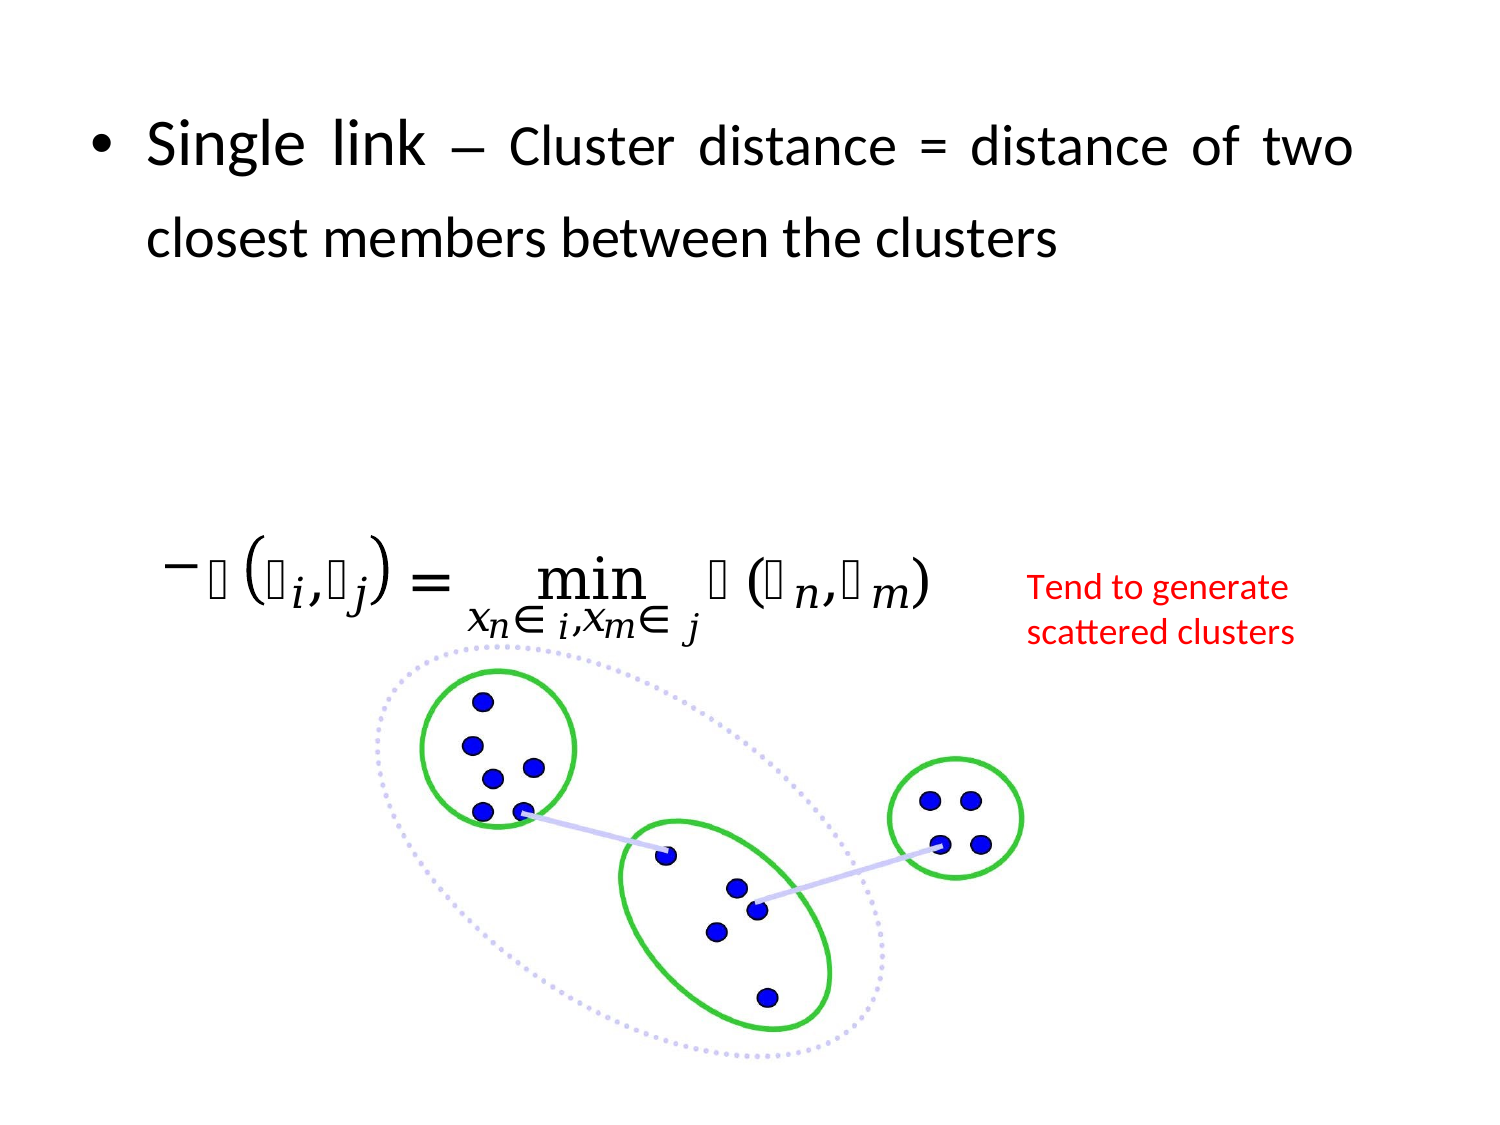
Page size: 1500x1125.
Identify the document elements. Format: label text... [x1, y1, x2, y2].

list Single link – Cluster distance = distance of two closest members between the clusters [90, 101, 1355, 272]
picture [370, 633, 1028, 1065]
